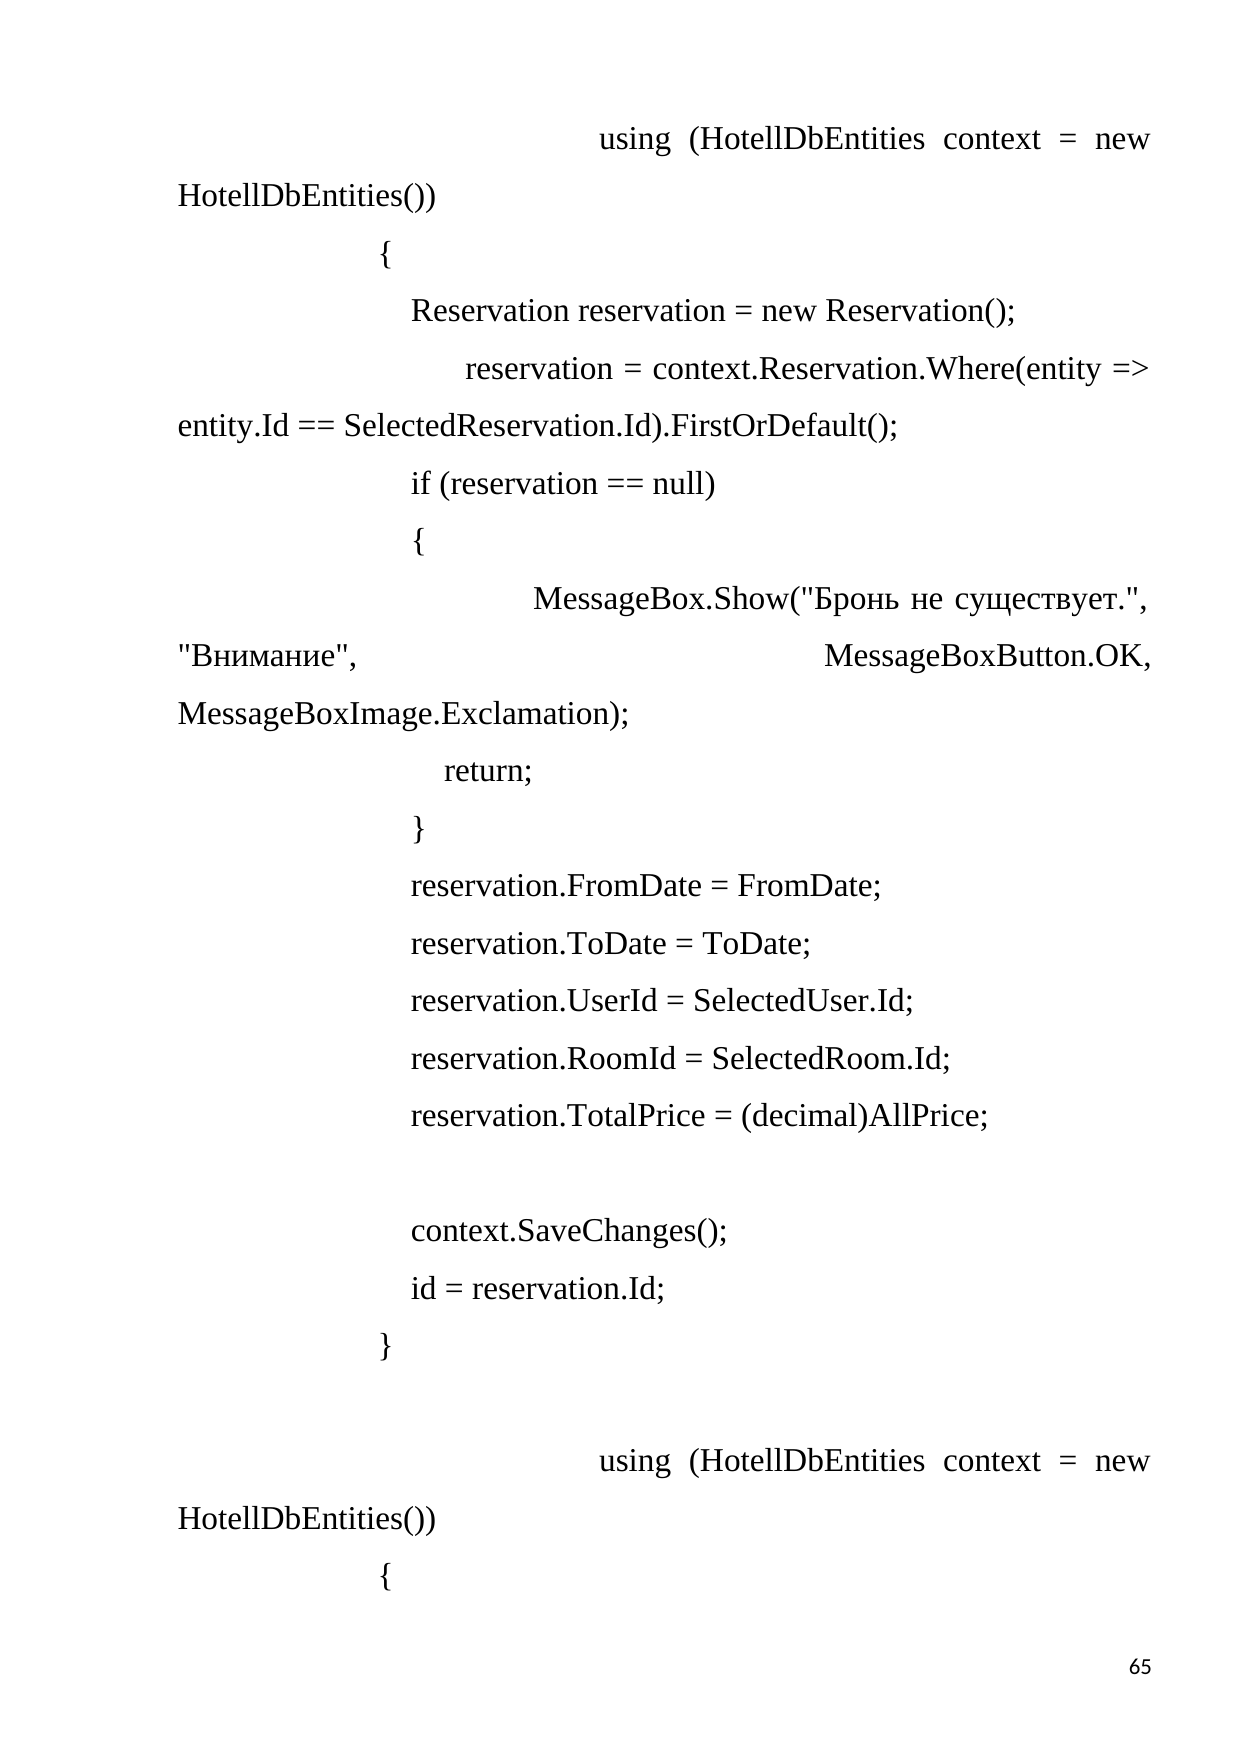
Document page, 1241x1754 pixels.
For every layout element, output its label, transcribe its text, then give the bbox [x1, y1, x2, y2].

text { [177, 233, 1152, 271]
text reservation.FromDate = FromDate; [177, 866, 1152, 904]
text reservation.RoomId = SelectedRoom.Id; [177, 1038, 1152, 1076]
text } [177, 808, 1152, 846]
text return; [177, 751, 1152, 789]
text reservation.ToDate = ToDate; [177, 923, 1152, 961]
text id = reservation.Id; [177, 1268, 1152, 1306]
text { [177, 1556, 1152, 1594]
text reservation.TotalPrice = (decimal)AllPrice; [177, 1096, 1152, 1134]
text reservation.UserId = SelectedUser.Id; [177, 981, 1152, 1019]
text { [177, 521, 1152, 559]
text using (HotellDbEntities context = new HotellDbEntities()) [177, 118, 1152, 214]
text } [177, 1326, 1152, 1364]
text using (HotellDbEntities context = new HotellDbEntities()) [177, 1441, 1152, 1536]
text Reservation reservation = new Reservation(); [177, 291, 1152, 329]
text MessageBox.Show("Бронь не существует.", "Внимание", MessageBoxButton.OK, MessageBoxImage.Exclamation); [177, 578, 1152, 731]
text context.SaveChanges(); [177, 1211, 1152, 1249]
text if (reservation == null) [177, 463, 1152, 501]
text reservation = context.Reservation.Where(entity => entity.Id == SelectedReservation.Id).FirstOrDefault(); [177, 348, 1152, 444]
